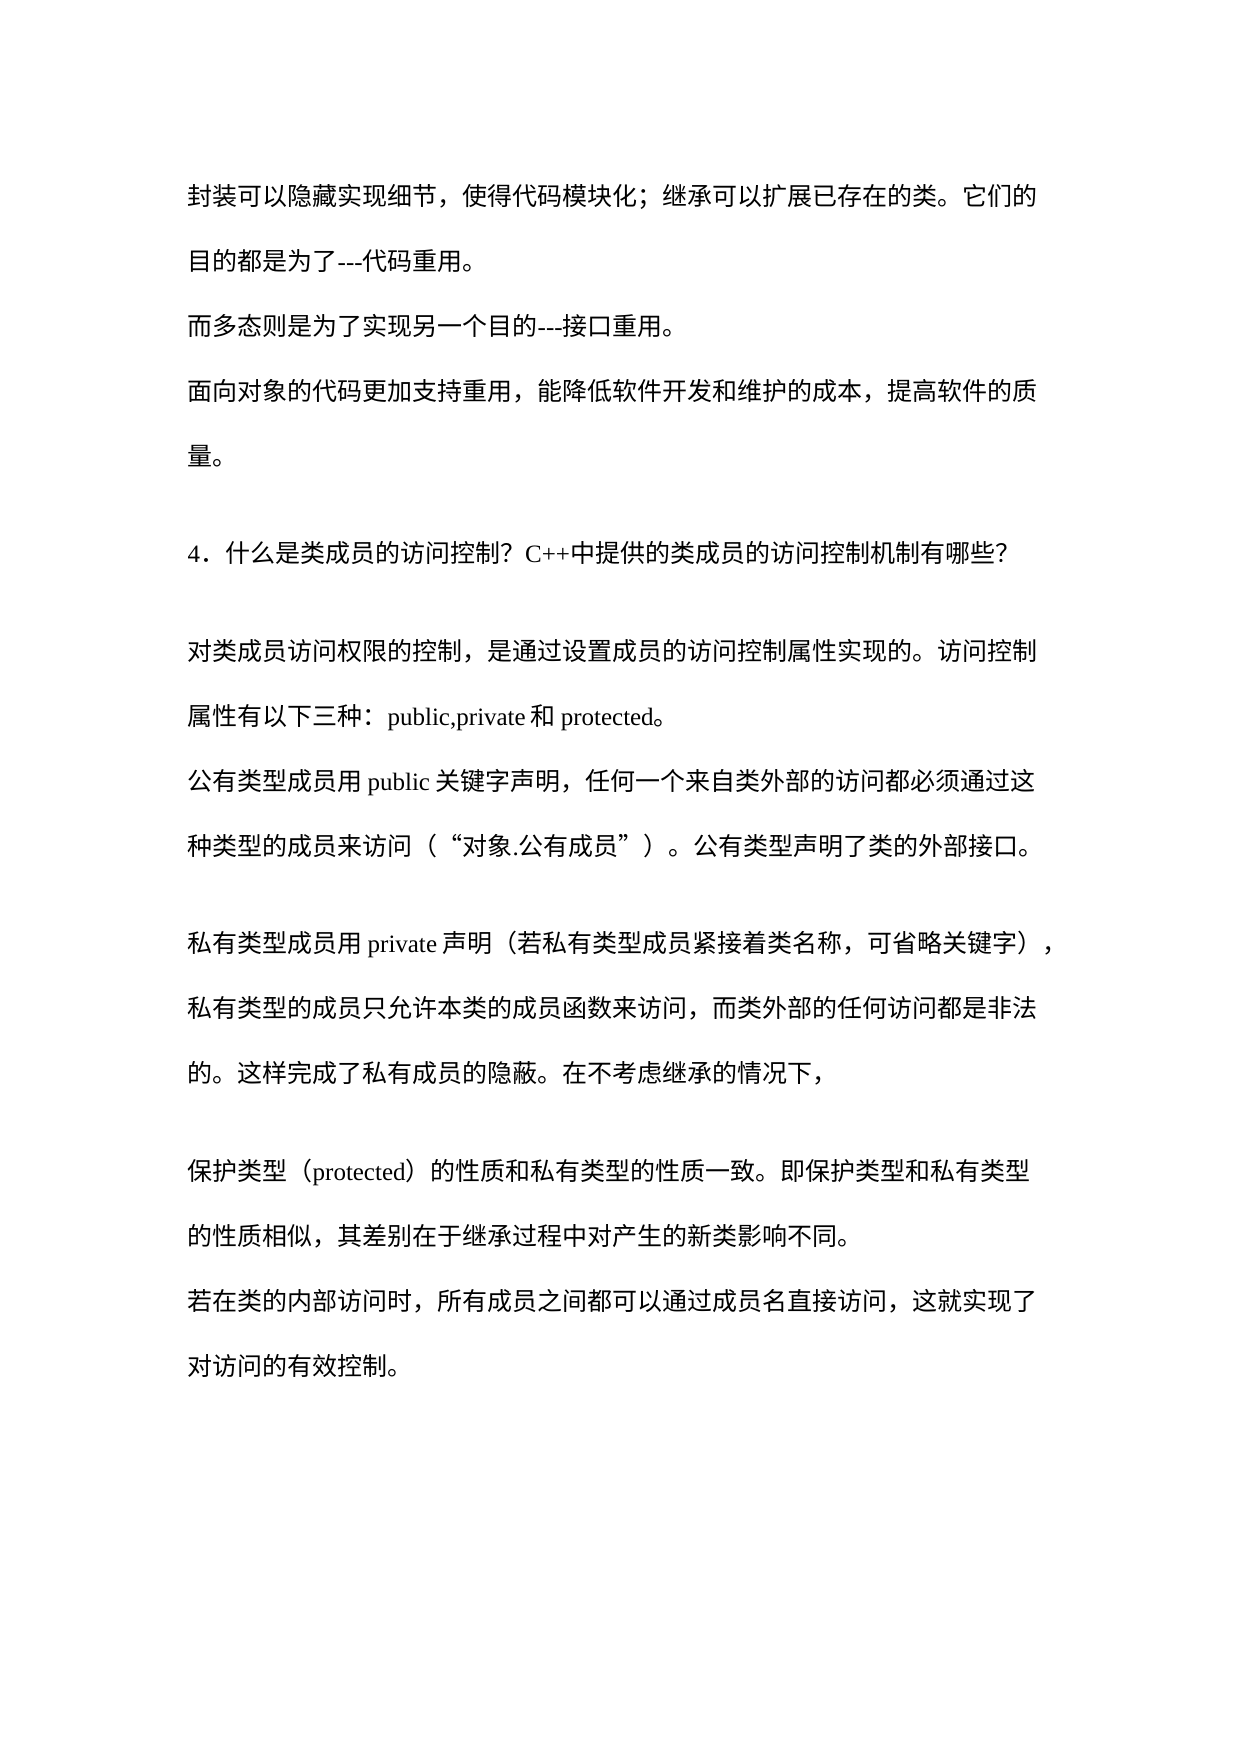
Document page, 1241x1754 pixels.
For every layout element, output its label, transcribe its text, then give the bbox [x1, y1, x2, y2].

text 面向对象的代码更加支持重用，能降低软件开发和维护的成本，提高软件的质量。 [187, 357, 1053, 487]
text 封装可以隐藏实现细节，使得代码模块化；继承可以扩展已存在的类。它们的目的都是为了---代码重用。 [187, 162, 1053, 292]
text 公有类型成员用public关键字声明，任何一个来自类外部的访问都必须通过这种类型的成员来访问（“对象.公有成员”）。公有类型声明了类的外部接口。 [187, 747, 1053, 877]
text 4．什么是类成员的访问控制？C++中提供的类成员的访问控制机制有哪些？ [187, 519, 1053, 584]
text 私有类型成员用private声明（若私有类型成员紧接着类名称，可省略关键字），私有类型的成员只允许本类的成员函数来访问，而类外部的任何访问都是非法的。这样完成了私有成员的隐蔽。在不考虑继承的情况下， [187, 909, 1053, 1104]
text 而多态则是为了实现另一个目的---接口重用。 [187, 292, 1053, 357]
text 若在类的内部访问时，所有成员之间都可以通过成员名直接访问，这就实现了对访问的有效控制。 [187, 1267, 1053, 1397]
text 保护类型（protected）的性质和私有类型的性质一致。即保护类型和私有类型的性质相似，其差别在于继承过程中对产生的新类影响不同。 [187, 1137, 1053, 1267]
text 对类成员访问权限的控制，是通过设置成员的访问控制属性实现的。访问控制属性有以下三种：public,private和protected。 [187, 617, 1053, 747]
